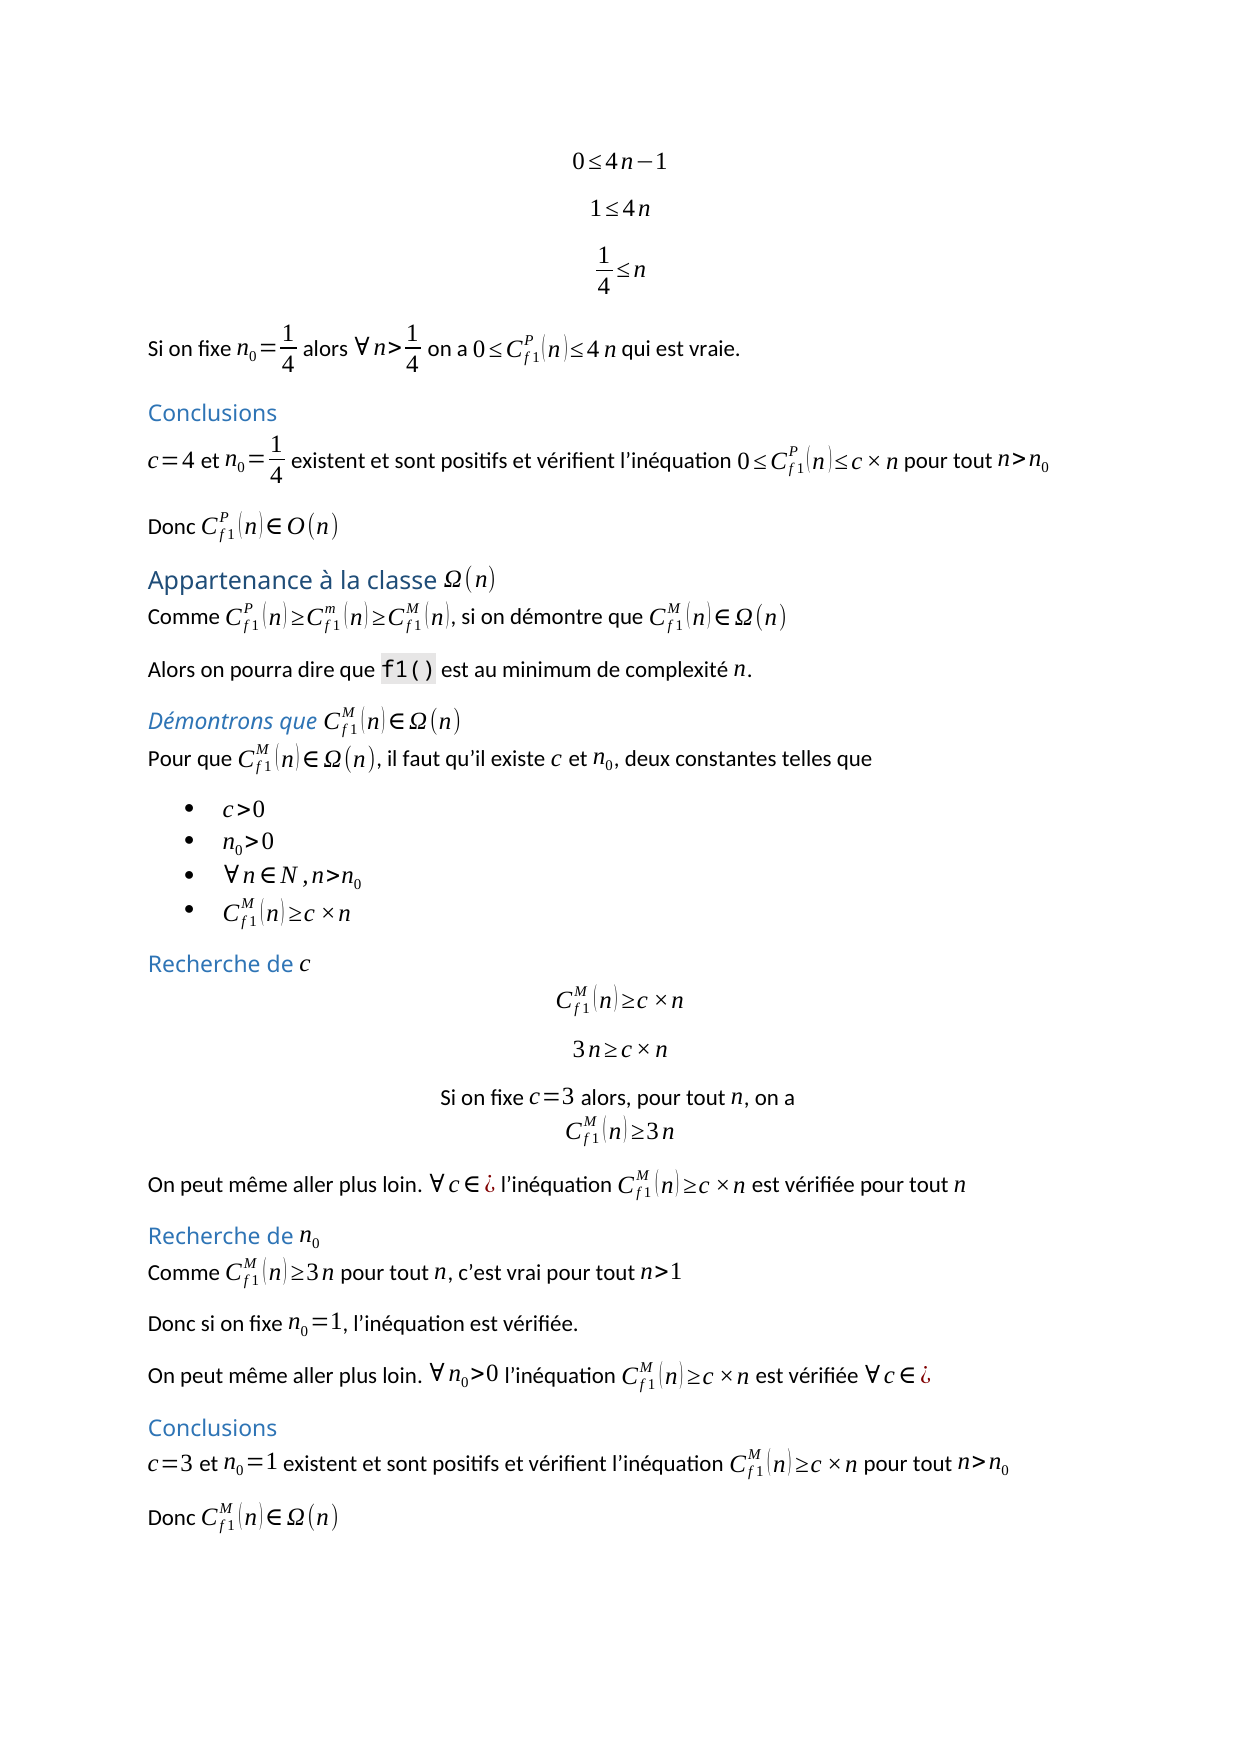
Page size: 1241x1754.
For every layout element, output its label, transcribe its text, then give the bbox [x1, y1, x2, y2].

text On peut même aller plus loin. l’inéquation est vérifiée pour tout [148, 1167, 1093, 1201]
subtitle Recherche de [148, 948, 1093, 979]
text Pour que , il faut qu’il existe et , deux constantes telles que [148, 741, 1093, 776]
text et existent et sont positifs et vérifient l’inéquation pour tout [148, 431, 1093, 490]
text Si on fixe alors, pour tout , on a [148, 1083, 1093, 1148]
subtitle Démontrons que [148, 703, 1093, 738]
subtitle Appartenance à la classe [148, 562, 1093, 596]
text Alors on pourra dire que f1() est au minimum de complexité . [436, 653, 1093, 684]
subtitle Recherche de [148, 1220, 1093, 1252]
text Si on fixe alors on a qui est vraie. [148, 319, 1093, 378]
text Alors on pourra dire que f1() est au minimum de complexité . [148, 653, 381, 684]
text et existent et sont positifs et vérifient l’inéquation pour tout [148, 1446, 1093, 1481]
subtitle Conclusions [148, 397, 1093, 428]
text Donc [148, 508, 1093, 543]
text Donc si on fixe , l’inéquation est vérifiée. [148, 1308, 1093, 1339]
text Donc [148, 1499, 1093, 1534]
subtitle Conclusions [148, 1412, 1093, 1443]
text Comme , si on démontre que [148, 599, 1093, 634]
text Comme pour tout , c’est vrai pour tout [148, 1254, 1093, 1289]
text On peut même aller plus loin. l’inéquation est vérifiée [148, 1358, 1093, 1393]
